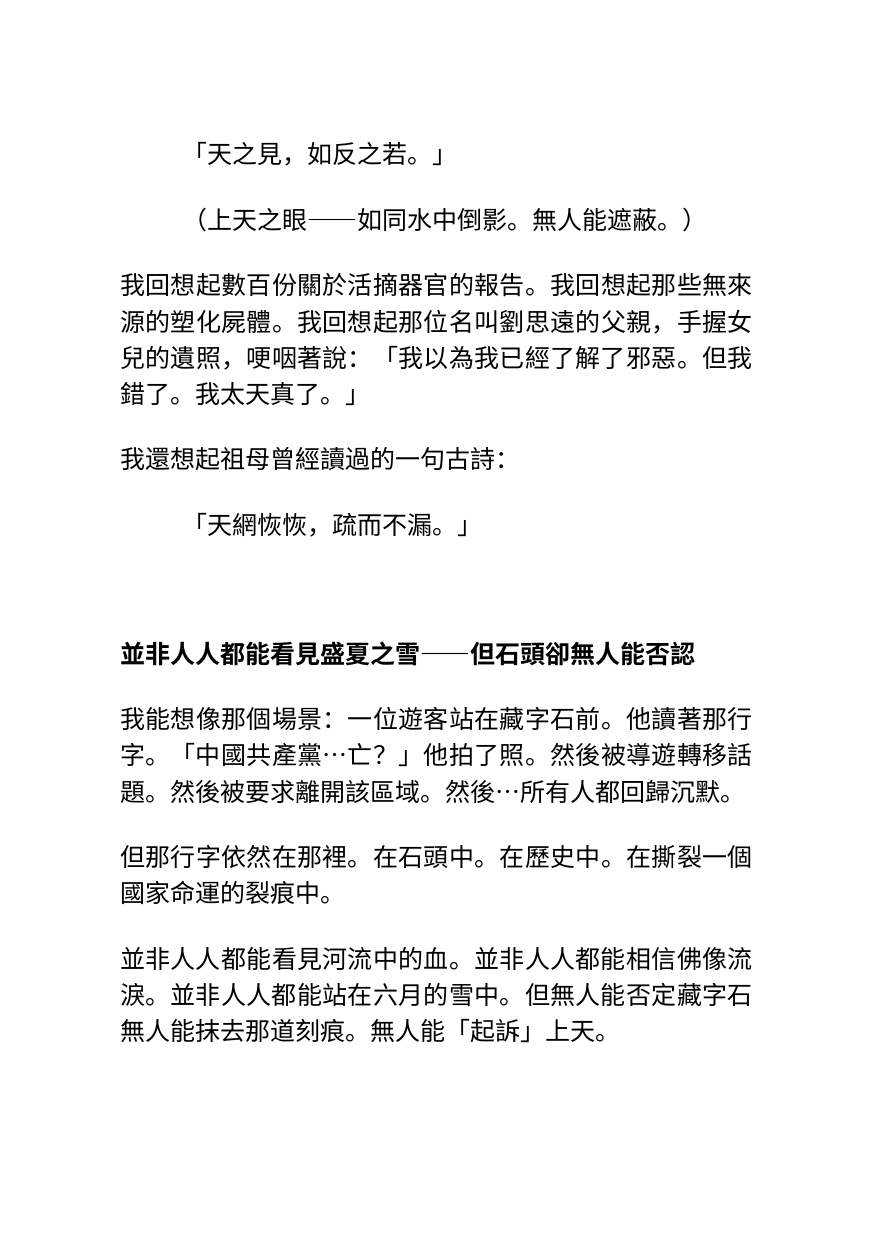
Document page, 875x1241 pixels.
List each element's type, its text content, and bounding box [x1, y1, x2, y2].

text 我能想像那個場景：一位遊客站在藏字石前。他讀著那行字。「中國共產黨…亡？」他拍了照。然後被導遊轉移話題。然後被要求離開該區域。然後…所有人都回歸沉默。 [120, 699, 754, 808]
text （上天之眼——如同水中倒影。無人能遮蔽。） [182, 200, 754, 237]
text 並非人人都能看見河流中的血。並非人人都能相信佛像流淚。並非人人都能站在六月的雪中。但無人能否定藏字石。無人能抹去那道刻痕。無人能「起訴」上天。 [120, 939, 754, 1048]
text 「天網恢恢，疏而不漏。」 [182, 505, 754, 542]
text 但那行字依然在那裡。在石頭中。在歷史中。在撕裂一個國家命運的裂痕中。 [120, 837, 754, 910]
text 「天之見，如反之若。」 [182, 135, 754, 171]
text 並非人人都能看見盛夏之雪——但石頭卻無人能否認 [120, 634, 754, 670]
text 我回想起數百份關於活摘器官的報告。我回想起那些無來源的塑化屍體。我回想起那位名叫劉思遠的父親，手握女兒的遺照，哽咽著說：「我以為我已經了解了邪惡。但我錯了。我太天真了。」 [120, 266, 754, 411]
text 我還想起祖母曾經讀過的一句古詩： [120, 440, 754, 476]
